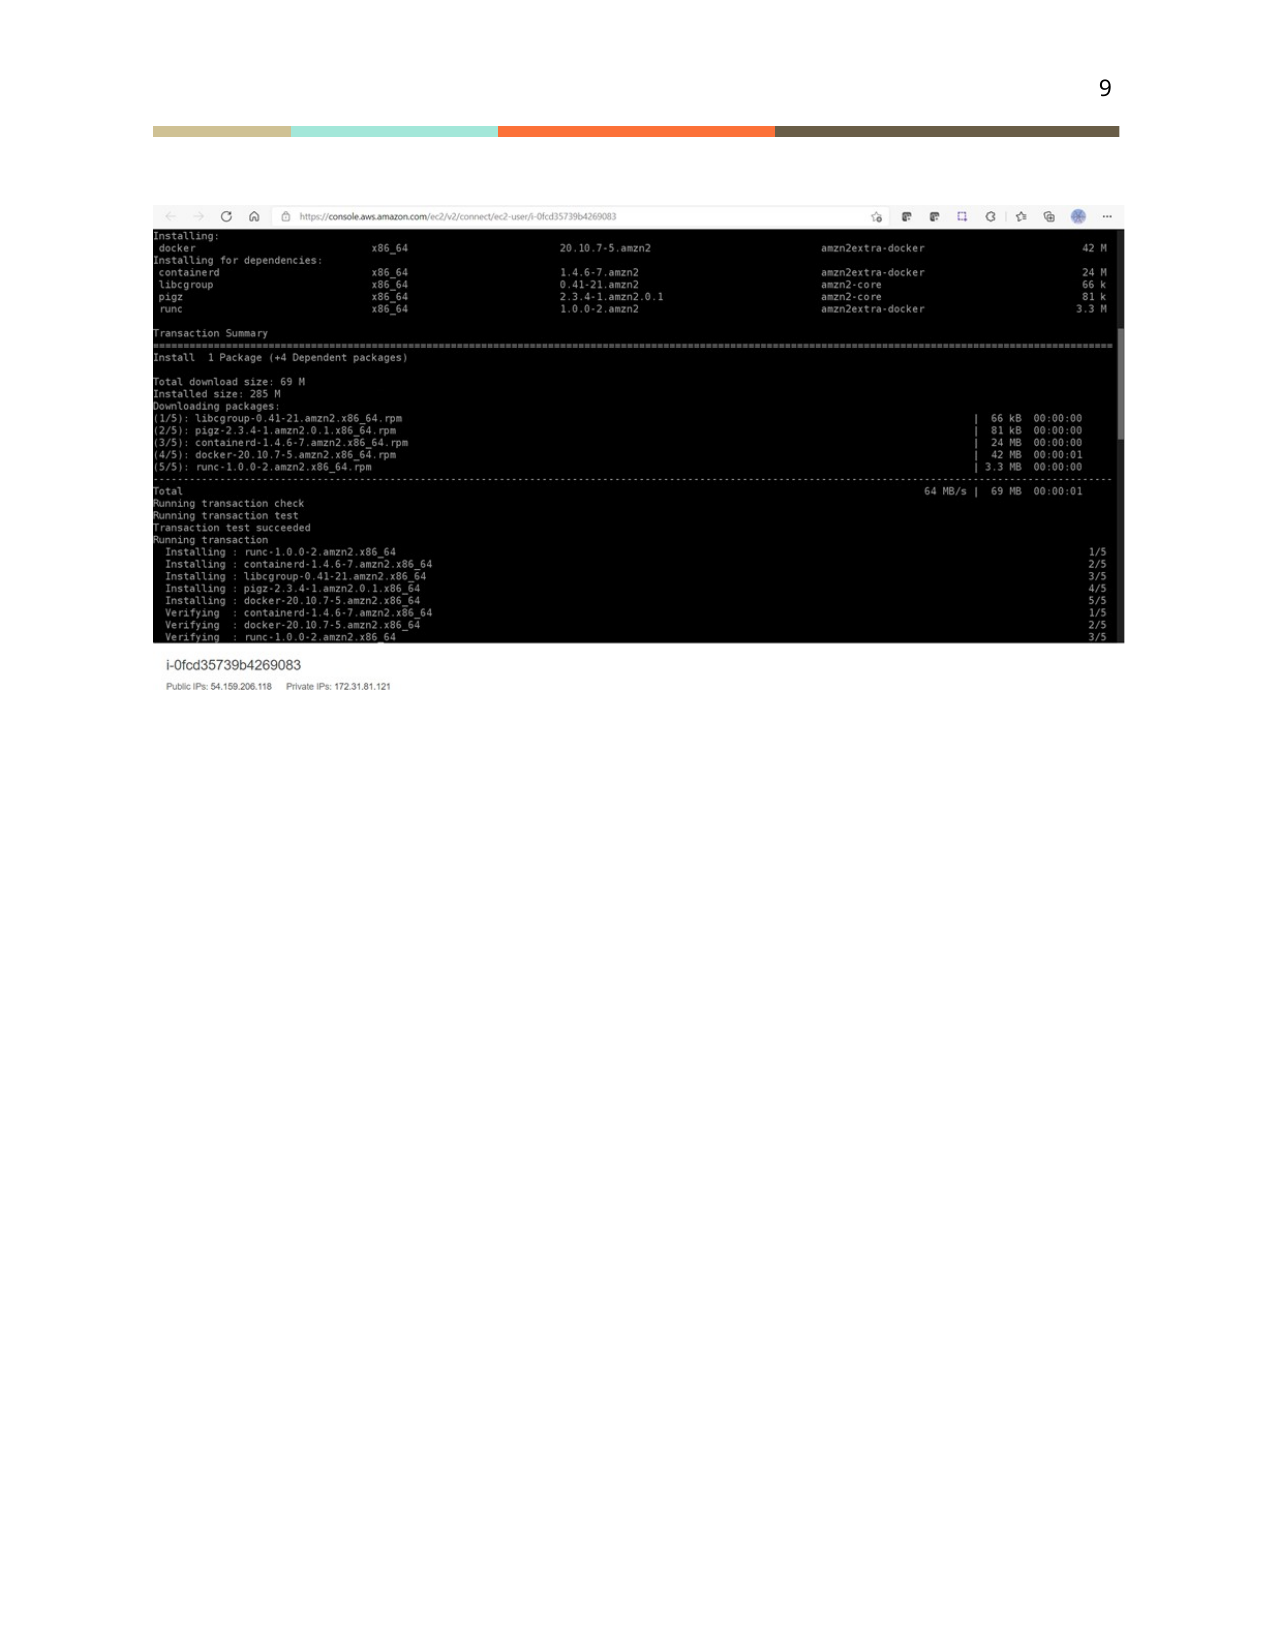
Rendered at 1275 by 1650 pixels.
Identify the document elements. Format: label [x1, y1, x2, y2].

picture [153, 126, 1120, 137]
picture [153, 205, 1125, 690]
